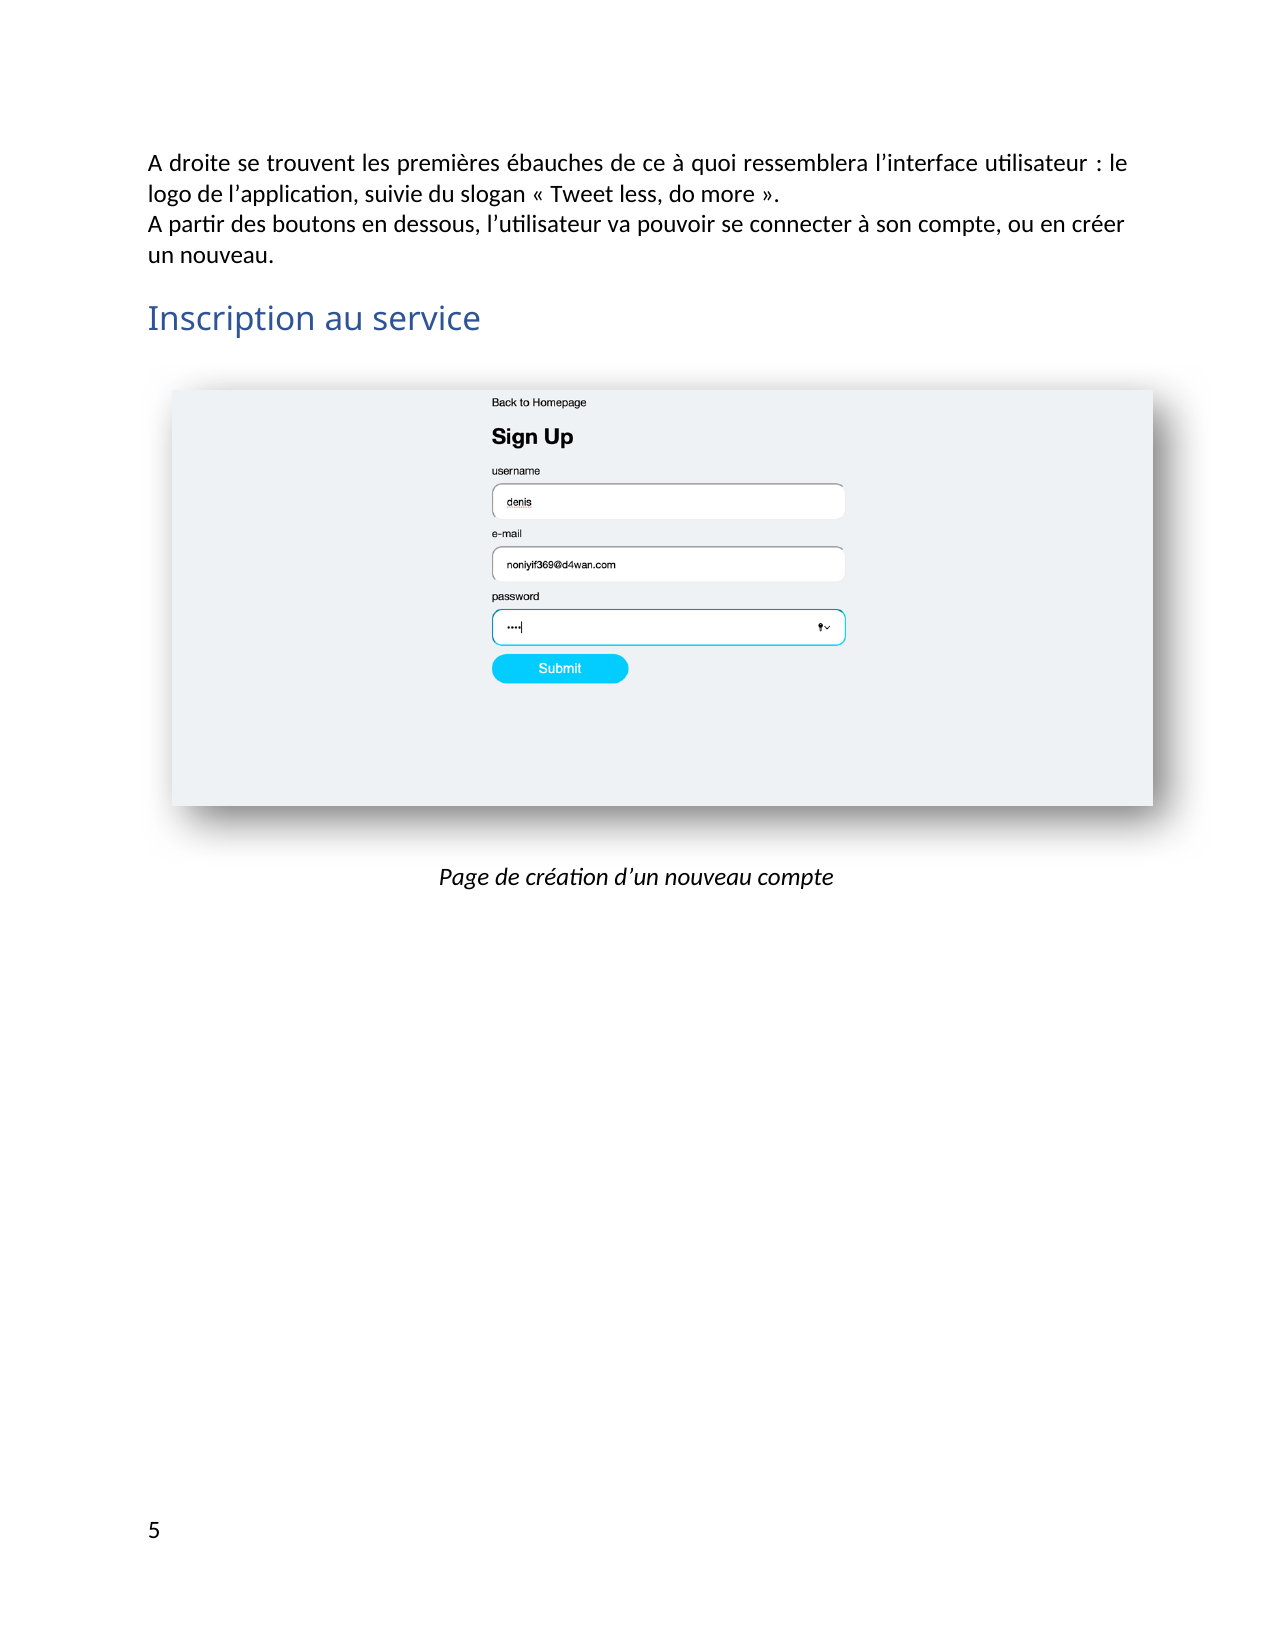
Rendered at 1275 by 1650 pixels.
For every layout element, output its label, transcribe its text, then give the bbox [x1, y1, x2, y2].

text A partir des boutons en dessous, l’utilisateur va pouvoir se connecter à son compte, ou en créer un nouveau. [148, 209, 1127, 270]
picture [172, 390, 1153, 806]
text A droite se trouvent les premières ébauches de ce à quoi ressemblera l’interface utilisateur : le logo de l’application, suivie du slogan « Tweet less, do more ». [148, 148, 1127, 209]
text Page de création d’un nouveau compte [148, 861, 1127, 892]
subtitle Inscription au service [148, 295, 1127, 340]
